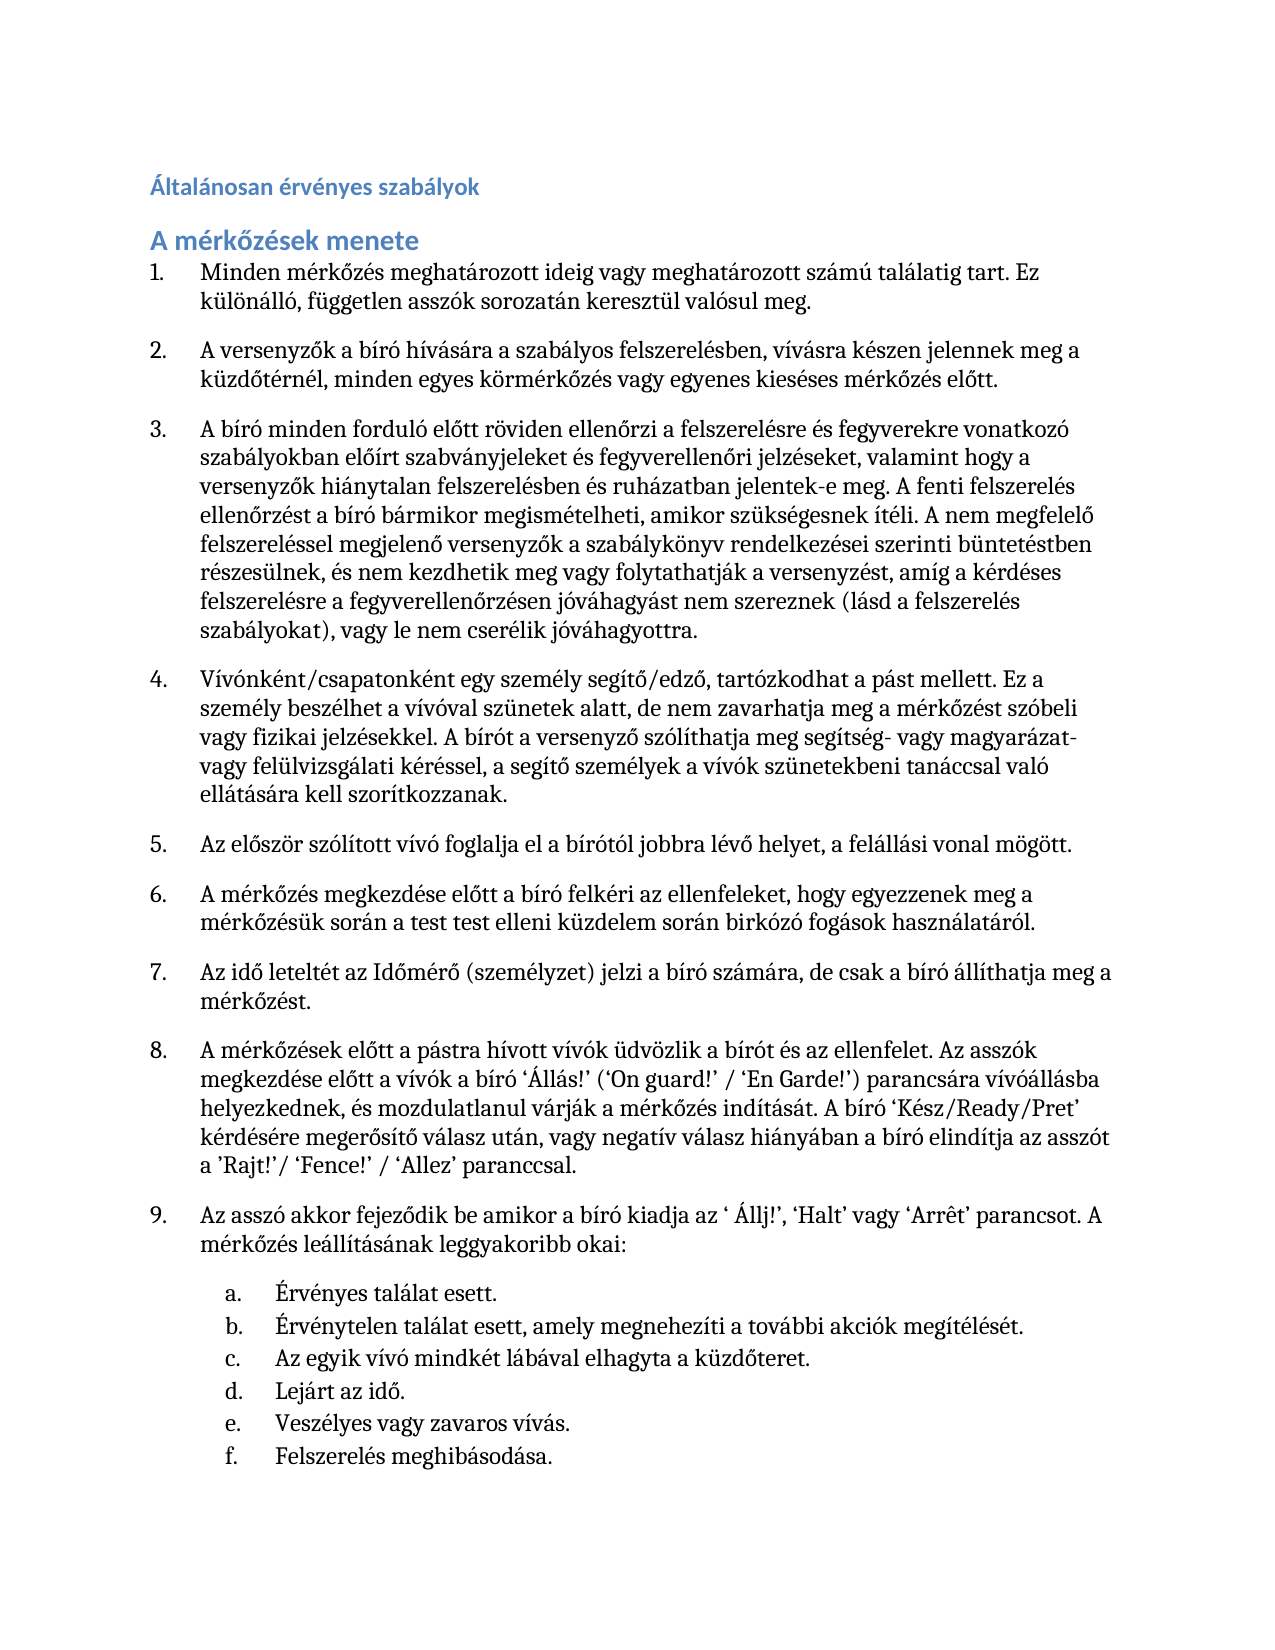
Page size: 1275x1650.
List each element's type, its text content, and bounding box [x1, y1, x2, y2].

list Az először szólított vívó foglalja el a bírótól jobbra lévő helyet, a felállási vonal mögött. [150, 830, 1125, 859]
list Érvényes találat esett. [225, 1279, 1125, 1308]
list Felszerelés meghibásodása. [225, 1442, 1125, 1470]
list A versenyzők a bíró hívására a szabályos felszerelésben, vívásra készen jelennek meg a küzdőtérnél, minden egyes körmérkőzés vagy egyenes kieséses mérkőzés előtt. [150, 336, 1125, 394]
list Veszélyes vagy zavaros vívás. [225, 1409, 1125, 1438]
subtitle Általánosan érvényes szabályok [150, 171, 1125, 201]
list Érvénytelen találat esett, amely megnehezíti a további akciók megítélését. [225, 1312, 1125, 1340]
list A mérkőzések előtt a pástra hívott vívók üdvözlik a bírót és az ellenfelet. Az asszók megkezdése előtt a vívók a bíró ‘Állás!’ (‘On guard!’ / ‘En Garde!’) parancsára vívóállásba helyezkednek, és mozdulatlanul várják a mérkőzés indítását. A bíró ‘Kész/Ready/Pret’ kérdésére megerősítő válasz után, vagy negatív válasz hiányában a bíró elindítja az asszót a ’Rajt!’/ ‘Fence!’ / ‘Allez’ paranccsal. [150, 1036, 1125, 1180]
list Vívónként/csapatonként egy személy segítő/edző, tartózkodhat a pást mellett. Ez a személy beszélhet a vívóval szünetek alatt, de nem zavarhatja meg a mérkőzést szóbeli vagy fizikai jelzésekkel. A bírót a versenyző szólíthatja meg segítség- vagy magyarázat- vagy felülvizsgálati kéréssel, a segítő személyek a vívók szünetekbeni tanáccsal való ellátására kell szorítkozzanak. [150, 665, 1125, 809]
list Az idő leteltét az Időmérő (személyzet) jelzi a bíró számára, de csak a bíró állíthatja meg a mérkőzést. [150, 958, 1125, 1015]
list Minden mérkőzés meghatározott ideig vagy meghatározott számú találatig tart. Ez különálló, független asszók sorozatán keresztül valósul meg. [150, 258, 1125, 315]
list A bíró minden forduló előtt röviden ellenőrzi a felszerelésre és fegyverekre vonatkozó szabályokban előírt szabványjeleket és fegyverellenőri jelzéseket, valamint hogy a versenyzők hiánytalan felszerelésben és ruházatban jelentek-e meg. A fenti felszerelés ellenőrzést a bíró bármikor megismételheti, amikor szükségesnek ítéli. A nem megfelelő felszereléssel megjelenő versenyzők a szabálykönyv rendelkezései szerinti büntetéstben részesülnek, és nem kezdhetik meg vagy folytathatják a versenyzést, amíg a kérdéses felszerelésre a fegyverellenőrzésen jóváhagyást nem szereznek (lásd a felszerelés szabályokat), vagy le nem cserélik jóváhagyottra. [150, 414, 1125, 644]
list Lejárt az idő. [225, 1377, 1125, 1405]
list Az asszó akkor fejeződik be amikor a bíró kiadja az ‘ Állj!’, ‘Halt’ vagy ‘Arrêt’ parancsot. A mérkőzés leállításának leggyakoribb okai: [150, 1201, 1125, 1258]
list Az egyik vívó mindkét lábával elhagyta a küzdőteret. [225, 1344, 1125, 1373]
subtitle A mérkőzések menete [150, 222, 1125, 258]
list A mérkőzés megkezdése előtt a bíró felkéri az ellenfeleket, hogy egyezzenek meg a mérkőzésük során a test test elleni küzdelem során birkózó fogások használatáról. [150, 879, 1125, 937]
